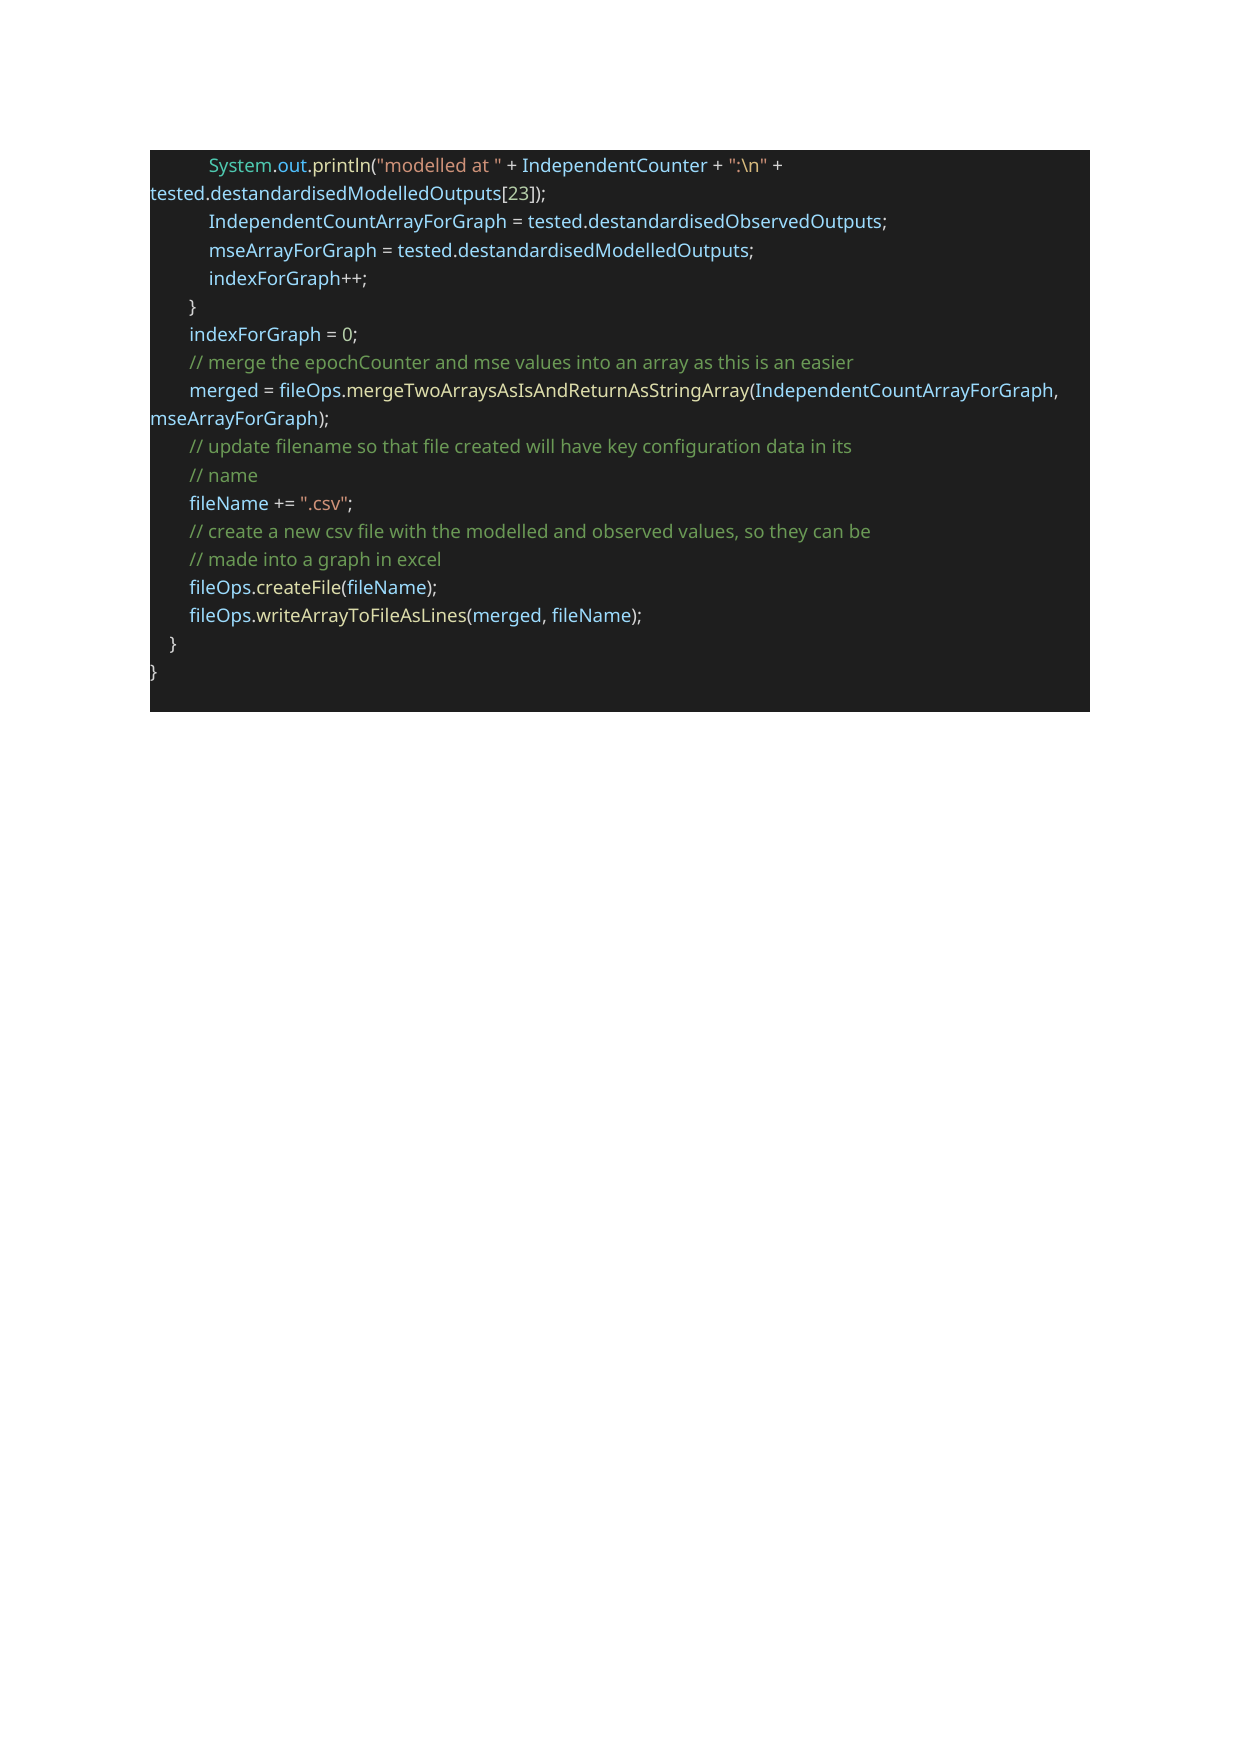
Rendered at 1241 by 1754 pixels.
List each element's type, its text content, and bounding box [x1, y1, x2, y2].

text mseArrayForGraph = tested.destandardisedModelledOutputs; [150, 234, 1090, 262]
text System.out.println("modelled at " + IndependentCounter + ":\n" + tested.destandardisedModelledOutputs[23]); [150, 150, 1090, 206]
text indexForGraph++; [150, 262, 1090, 291]
text fileOps.createFile(fileName); [150, 572, 1090, 600]
text } [150, 291, 1090, 319]
text // create a new csv file with the modelled and observed values, so they can be [150, 516, 1090, 544]
text // made into a graph in excel [150, 544, 1090, 572]
text merged = fileOps.mergeTwoArraysAsIsAndReturnAsStringArray(IndependentCountArrayForGraph, mseArrayForGraph); [150, 375, 1090, 431]
text // name [150, 459, 1090, 487]
text fileOps.writeArrayToFileAsLines(merged, fileName); [150, 600, 1090, 628]
text indexForGraph = 0; [150, 319, 1090, 347]
text IndependentCountArrayForGraph = tested.destandardisedObservedOutputs; [150, 206, 1090, 234]
text } [150, 628, 1090, 656]
text // update filename so that file created will have key configuration data in its [150, 431, 1090, 459]
text // merge the epochCounter and mse values into an array as this is an easier [150, 347, 1090, 375]
text } [150, 656, 1090, 684]
text fileName += ".csv"; [150, 487, 1090, 516]
